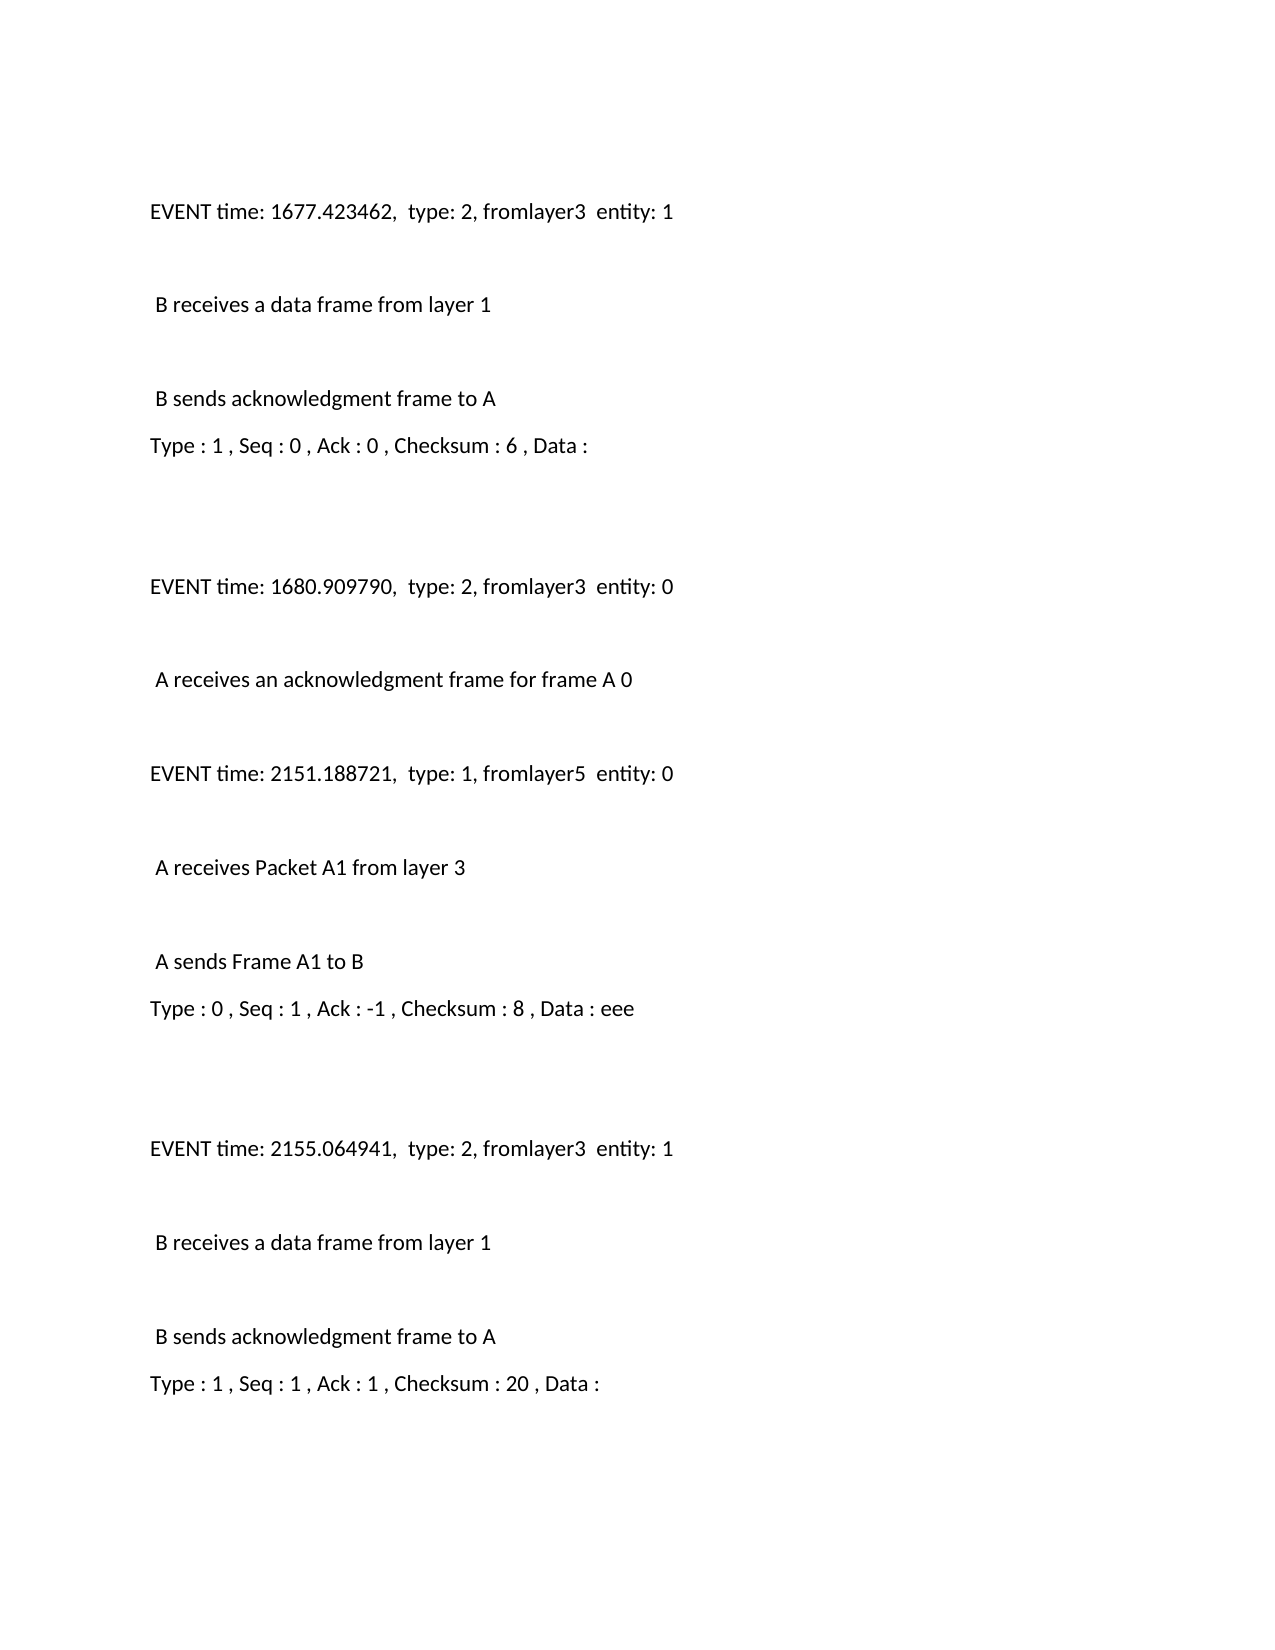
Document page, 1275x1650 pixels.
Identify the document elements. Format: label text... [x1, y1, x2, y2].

text B receives a data frame from layer 1 [150, 291, 1125, 319]
text EVENT time: 1680.909790, type: 2, fromlayer3 entity: 0 [150, 572, 1125, 600]
text B sends acknowledgment frame to A [150, 1322, 1125, 1350]
text A sends Frame A1 to B [150, 947, 1125, 975]
text EVENT time: 1677.423462, type: 2, fromlayer3 entity: 1 [150, 197, 1125, 225]
text Type : 0 , Seq : 1 , Ack : -1 , Checksum : 8 , Data : eee [150, 994, 1125, 1022]
text A receives an acknowledgment frame for frame A 0 [150, 666, 1125, 694]
text Type : 1 , Seq : 1 , Ack : 1 , Checksum : 20 , Data : [150, 1369, 1125, 1397]
text EVENT time: 2151.188721, type: 1, fromlayer5 entity: 0 [150, 759, 1125, 787]
text B receives a data frame from layer 1 [150, 1228, 1125, 1256]
text B sends acknowledgment frame to A [150, 384, 1125, 412]
text Type : 1 , Seq : 0 , Ack : 0 , Checksum : 6 , Data : [150, 431, 1125, 459]
text EVENT time: 2155.064941, type: 2, fromlayer3 entity: 1 [150, 1134, 1125, 1162]
text A receives Packet A1 from layer 3 [150, 853, 1125, 881]
